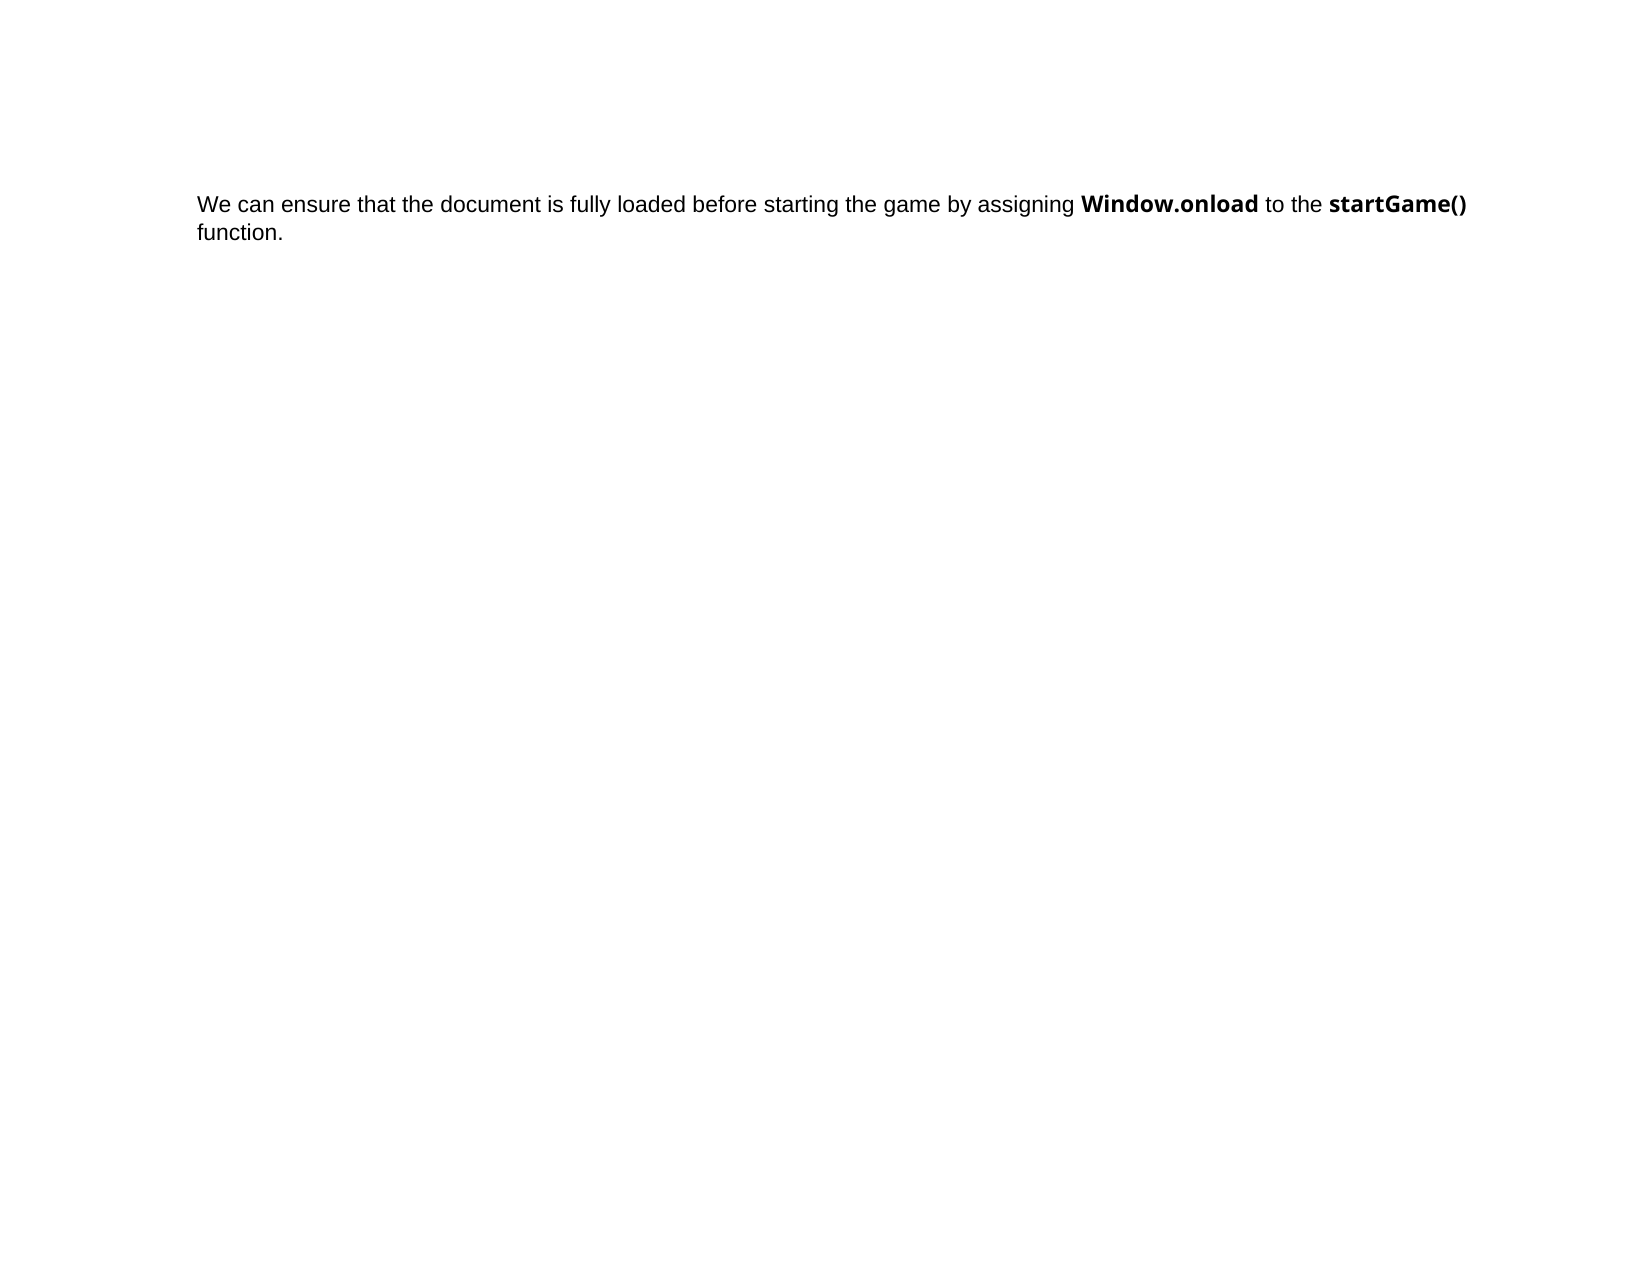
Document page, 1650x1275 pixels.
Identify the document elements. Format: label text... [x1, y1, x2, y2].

text We can ensure that the document is fully loaded before starting the game by assigning Window.onload to the startGame() function. [197, 187, 1500, 245]
